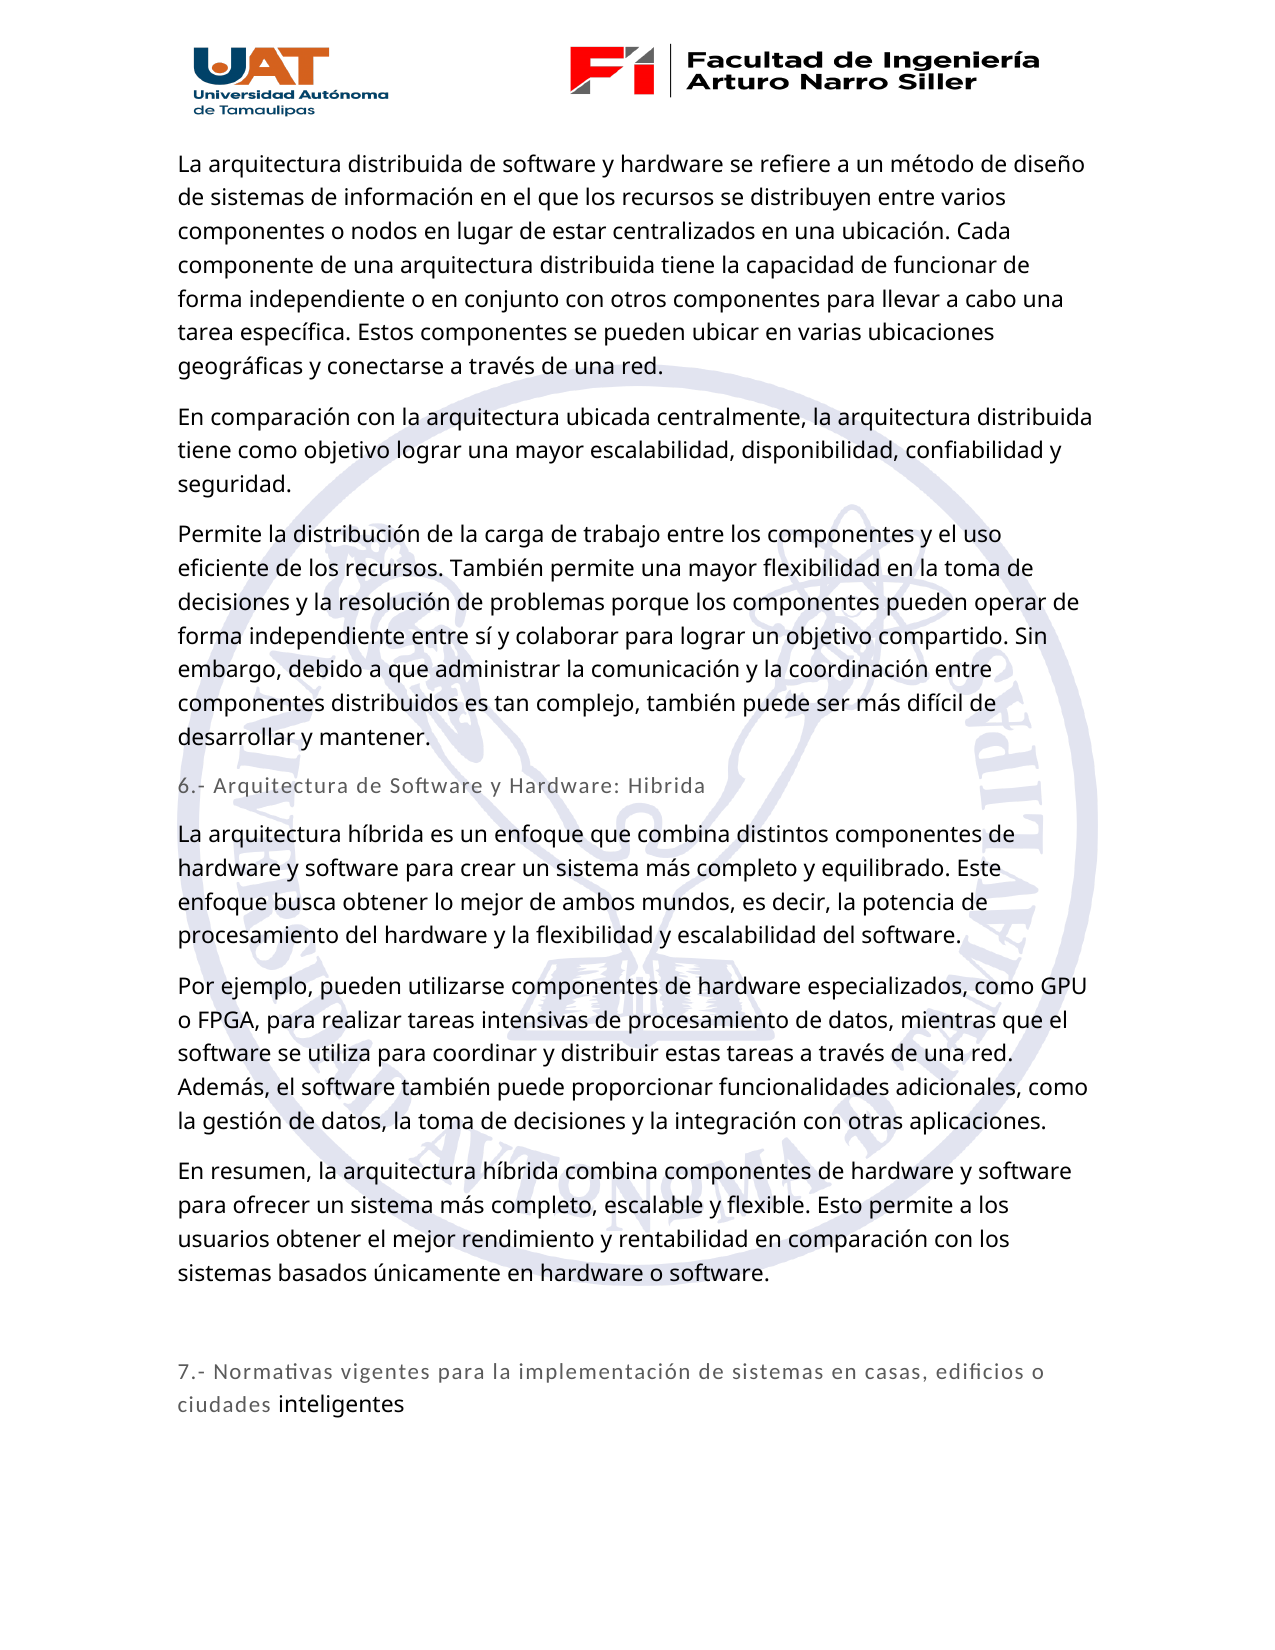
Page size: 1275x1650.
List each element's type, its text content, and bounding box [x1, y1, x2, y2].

text Por ejemplo, pueden utilizarse componentes de hardware especializados, como GPU o FPGA, para realizar tareas intensivas de procesamiento de datos, mientras que el software se utiliza para coordinar y distribuir estas tareas a través de una red. Además, el software también puede proporcionar funcionalidades adicionales, como la gestión de datos, la toma de decisiones y la integración con otras aplicaciones. [177, 970, 1098, 1136]
text En comparación con la arquitectura ubicada centralmente, la arquitectura distribuida tiene como objetivo lograr una mayor escalabilidad, disponibilidad, confiabilidad y seguridad. [177, 401, 1098, 499]
text La arquitectura distribuida de software y hardware se refiere a un método de diseño de sistemas de información en el que los recursos se distribuyen entre varios componentes o nodos en lugar de estar centralizados en una ubicación. Cada componente de una arquitectura distribuida tiene la capacidad de funcionar de forma independiente o en conjunto con otros componentes para llevar a cabo una tarea específica. Estos componentes se pueden ubicar en varias ubicaciones geográficas y conectarse a través de una red. [177, 148, 1098, 381]
text Permite la distribución de la carga de trabajo entre los componentes y el uso eficiente de los recursos. También permite una mayor flexibilidad en la toma de decisiones y la resolución de problemas porque los componentes pueden operar de forma independiente entre sí y colaborar para lograr un objetivo compartido. Sin embargo, debido a que administrar la comunicación y la coordinación entre componentes distribuidos es tan complejo, también puede ser más difícil de desarrollar y mantener. [177, 518, 1098, 752]
text En resumen, la arquitectura híbrida combina componentes de hardware y software para ofrecer un sistema más completo, escalable y flexible. Esto permite a los usuarios obtener el mejor rendimiento y rentabilidad en comparación con los sistemas basados únicamente en hardware o software. [177, 1155, 1098, 1288]
picture [177, 14, 1116, 129]
text La arquitectura híbrida es un enfoque que combina distintos componentes de hardware y software para crear un sistema más completo y equilibrado. Este enfoque busca obtener lo mejor de ambos mundos, es decir, la potencia de procesamiento del hardware y la flexibilidad y escalabilidad del software. [177, 818, 1098, 951]
subtitle 6.- Arquitectura de Software y Hardware: Hibrida [177, 771, 1098, 799]
text 7.- Normativas vigentes para la implementación de sistemas en casas, edificios o ciudades inteligentes [177, 1357, 1098, 1419]
